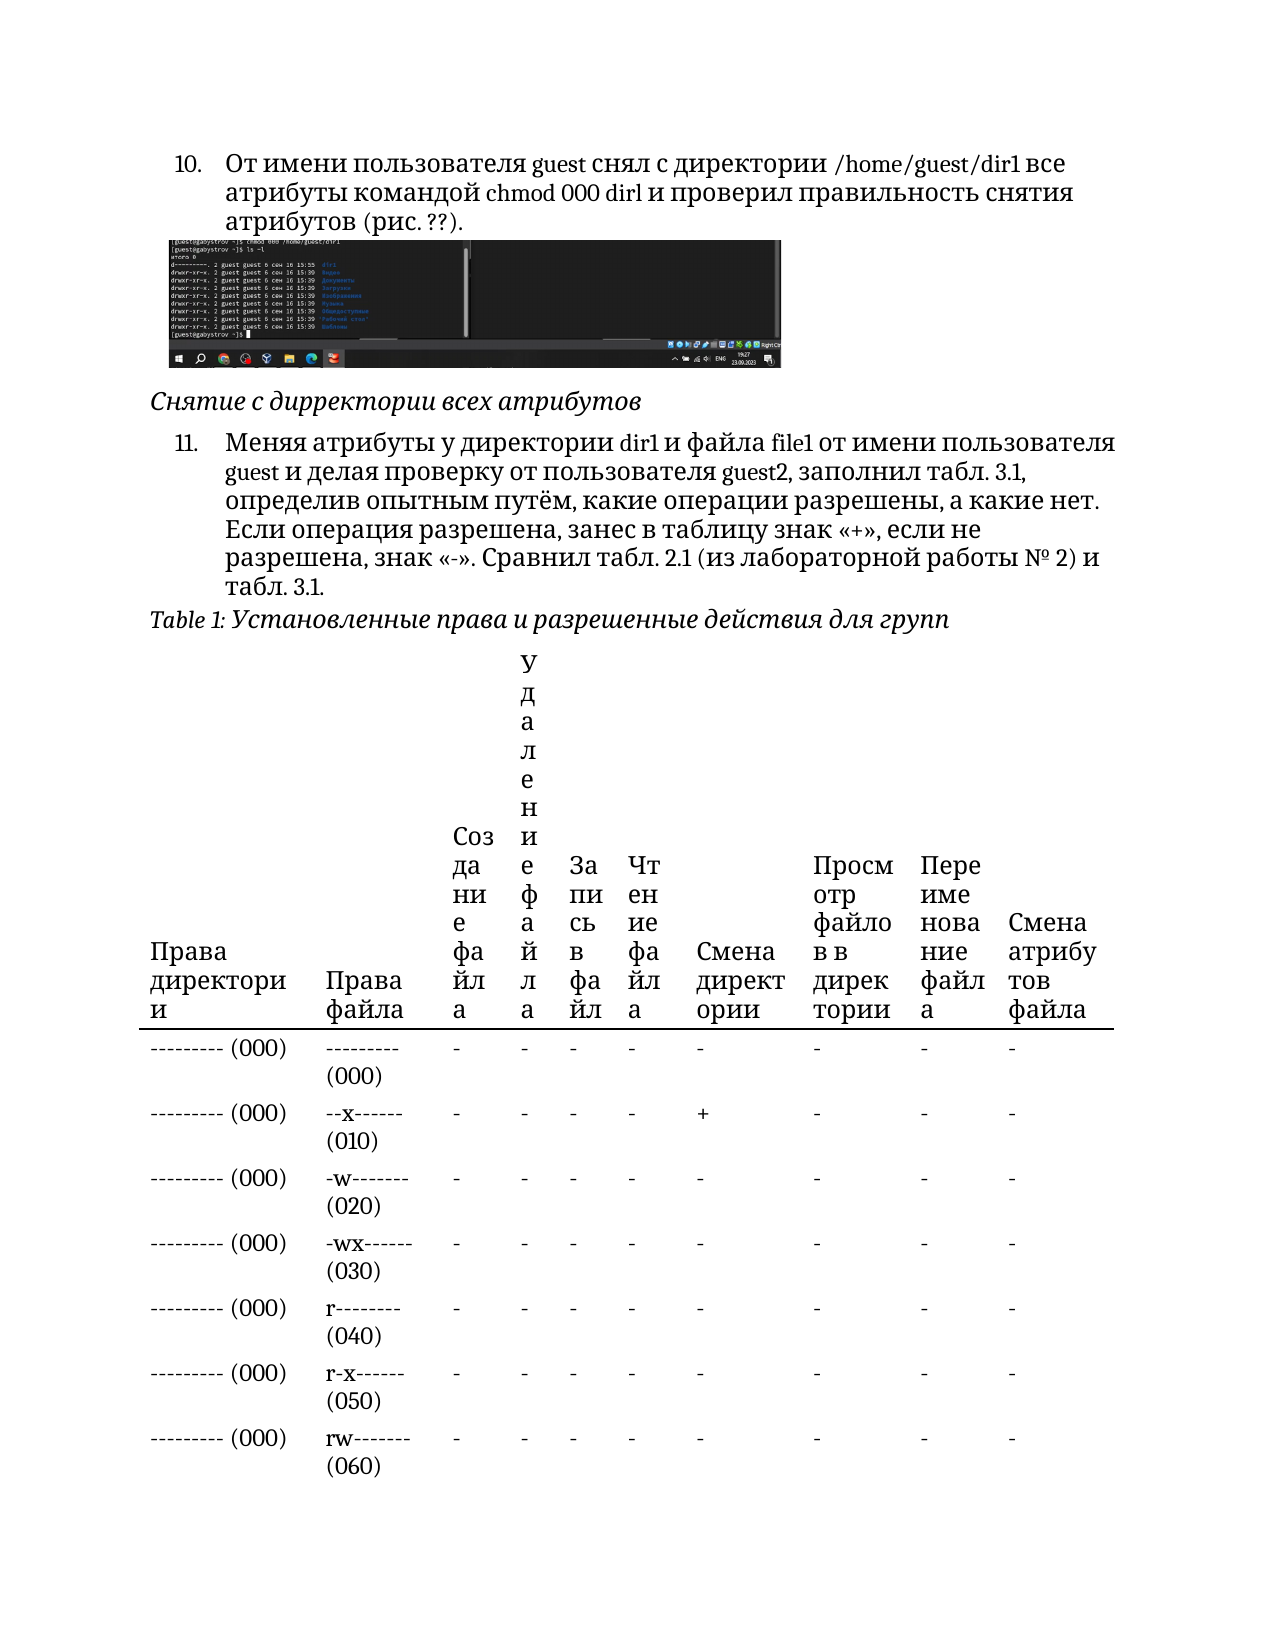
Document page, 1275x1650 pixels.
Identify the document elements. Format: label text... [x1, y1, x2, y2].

table_cell - [909, 1095, 997, 1160]
table_cell - [685, 1290, 802, 1355]
table_cell - [616, 1030, 685, 1095]
table_header Права файла [314, 647, 441, 1028]
table_cell - [997, 1095, 1114, 1160]
table_cell --------- (000) [139, 1355, 314, 1420]
table_cell - [802, 1290, 909, 1355]
table_cell - [685, 1225, 802, 1290]
table_cell - [802, 1355, 909, 1420]
table_cell - [909, 1225, 997, 1290]
table_cell - [802, 1420, 909, 1485]
table_cell - [616, 1160, 685, 1225]
table_cell - [558, 1225, 616, 1290]
table_cell - [616, 1355, 685, 1420]
table_cell - [441, 1420, 509, 1485]
table_cell -w------- (020) [314, 1160, 441, 1225]
table_cell - [997, 1030, 1114, 1095]
table_header Чтение файла [616, 647, 685, 1028]
table_cell - [558, 1030, 616, 1095]
table_cell - [616, 1095, 685, 1160]
table_cell - [509, 1355, 558, 1420]
table_header Смена атрибутов файла [997, 647, 1114, 1028]
table_header Просмотр файлов в директории [802, 647, 909, 1028]
table_cell - [441, 1225, 509, 1290]
table_cell --x------ (010) [314, 1095, 441, 1160]
table_cell - [509, 1290, 558, 1355]
table_cell - [509, 1160, 558, 1225]
table_cell - [997, 1160, 1114, 1225]
table_cell - [558, 1095, 616, 1160]
table_header Создание файла [441, 647, 509, 1028]
table_cell - [997, 1355, 1114, 1420]
table_cell - [616, 1225, 685, 1290]
table_cell - [802, 1160, 909, 1225]
table_cell --------- (000) [139, 1225, 314, 1290]
table_cell - [616, 1290, 685, 1355]
table_cell - [685, 1160, 802, 1225]
table_cell - [802, 1095, 909, 1160]
table_header Права директории [139, 647, 314, 1028]
text Table 1: Установленные права и разрешенные действия для групп [150, 606, 1125, 634]
table_cell - [909, 1160, 997, 1225]
table_cell --------- (000) [139, 1160, 314, 1225]
table_cell - [909, 1030, 997, 1095]
table_cell --------- (000) [139, 1095, 314, 1160]
text Снятие с дирректории всех атрибутов [150, 388, 1125, 417]
table_cell -wx------ (030) [314, 1225, 441, 1290]
list От имени пользователя guest снял с директории /home/guest/dir1 все атрибуты командой chmod 000 dirl и проверил правильность снятия атрибутов (рис. ??). [175, 150, 1125, 236]
table_cell - [909, 1355, 997, 1420]
table_header Удаление файла [509, 647, 558, 1028]
table_cell - [802, 1225, 909, 1290]
table_cell r-x------ (050) [314, 1355, 441, 1420]
picture [168, 240, 782, 368]
table_cell - [441, 1290, 509, 1355]
table_cell - [558, 1420, 616, 1485]
table_cell - [441, 1355, 509, 1420]
table_cell - [616, 1420, 685, 1485]
table_cell - [909, 1290, 997, 1355]
table_cell - [685, 1420, 802, 1485]
table_cell - [685, 1030, 802, 1095]
list Меняя атрибуты у директории dir1 и файла file1 от имени пользователя guest и делая проверку от пользователя guest2, заполнил табл. 3.1, определив опытным путём, какие операции разрешены, а какие нет. Если операция разрешена, занес в таблицу знак «+», если не разрешена, знак «-». Сравнил табл. 2.1 (из лабораторной работы № 2) и табл. 3.1. [175, 429, 1125, 602]
table_cell --------- (000) [139, 1030, 314, 1095]
table_header Запись в файл [558, 647, 616, 1028]
table_cell - [558, 1160, 616, 1225]
table_cell - [997, 1225, 1114, 1290]
table_cell - [997, 1290, 1114, 1355]
table_cell r-------- (040) [314, 1290, 441, 1355]
table_cell - [509, 1030, 558, 1095]
table_cell - [909, 1420, 997, 1485]
table_cell - [441, 1095, 509, 1160]
table_header Смена директории [685, 647, 802, 1028]
table_cell + [685, 1095, 802, 1160]
table_cell - [685, 1355, 802, 1420]
table_cell - [441, 1030, 509, 1095]
table_cell - [558, 1290, 616, 1355]
table_cell - [441, 1160, 509, 1225]
table_cell --------- (000) [139, 1420, 314, 1485]
table_cell rw------- (060) [314, 1420, 441, 1485]
table_cell - [509, 1420, 558, 1485]
table_cell - [802, 1030, 909, 1095]
table_cell --------- (000) [139, 1290, 314, 1355]
table_cell --------- (000) [314, 1030, 441, 1095]
table_cell - [558, 1355, 616, 1420]
table_header Переименование файла [909, 647, 997, 1028]
table_cell - [997, 1420, 1114, 1485]
table_cell - [509, 1225, 558, 1290]
table_cell - [509, 1095, 558, 1160]
